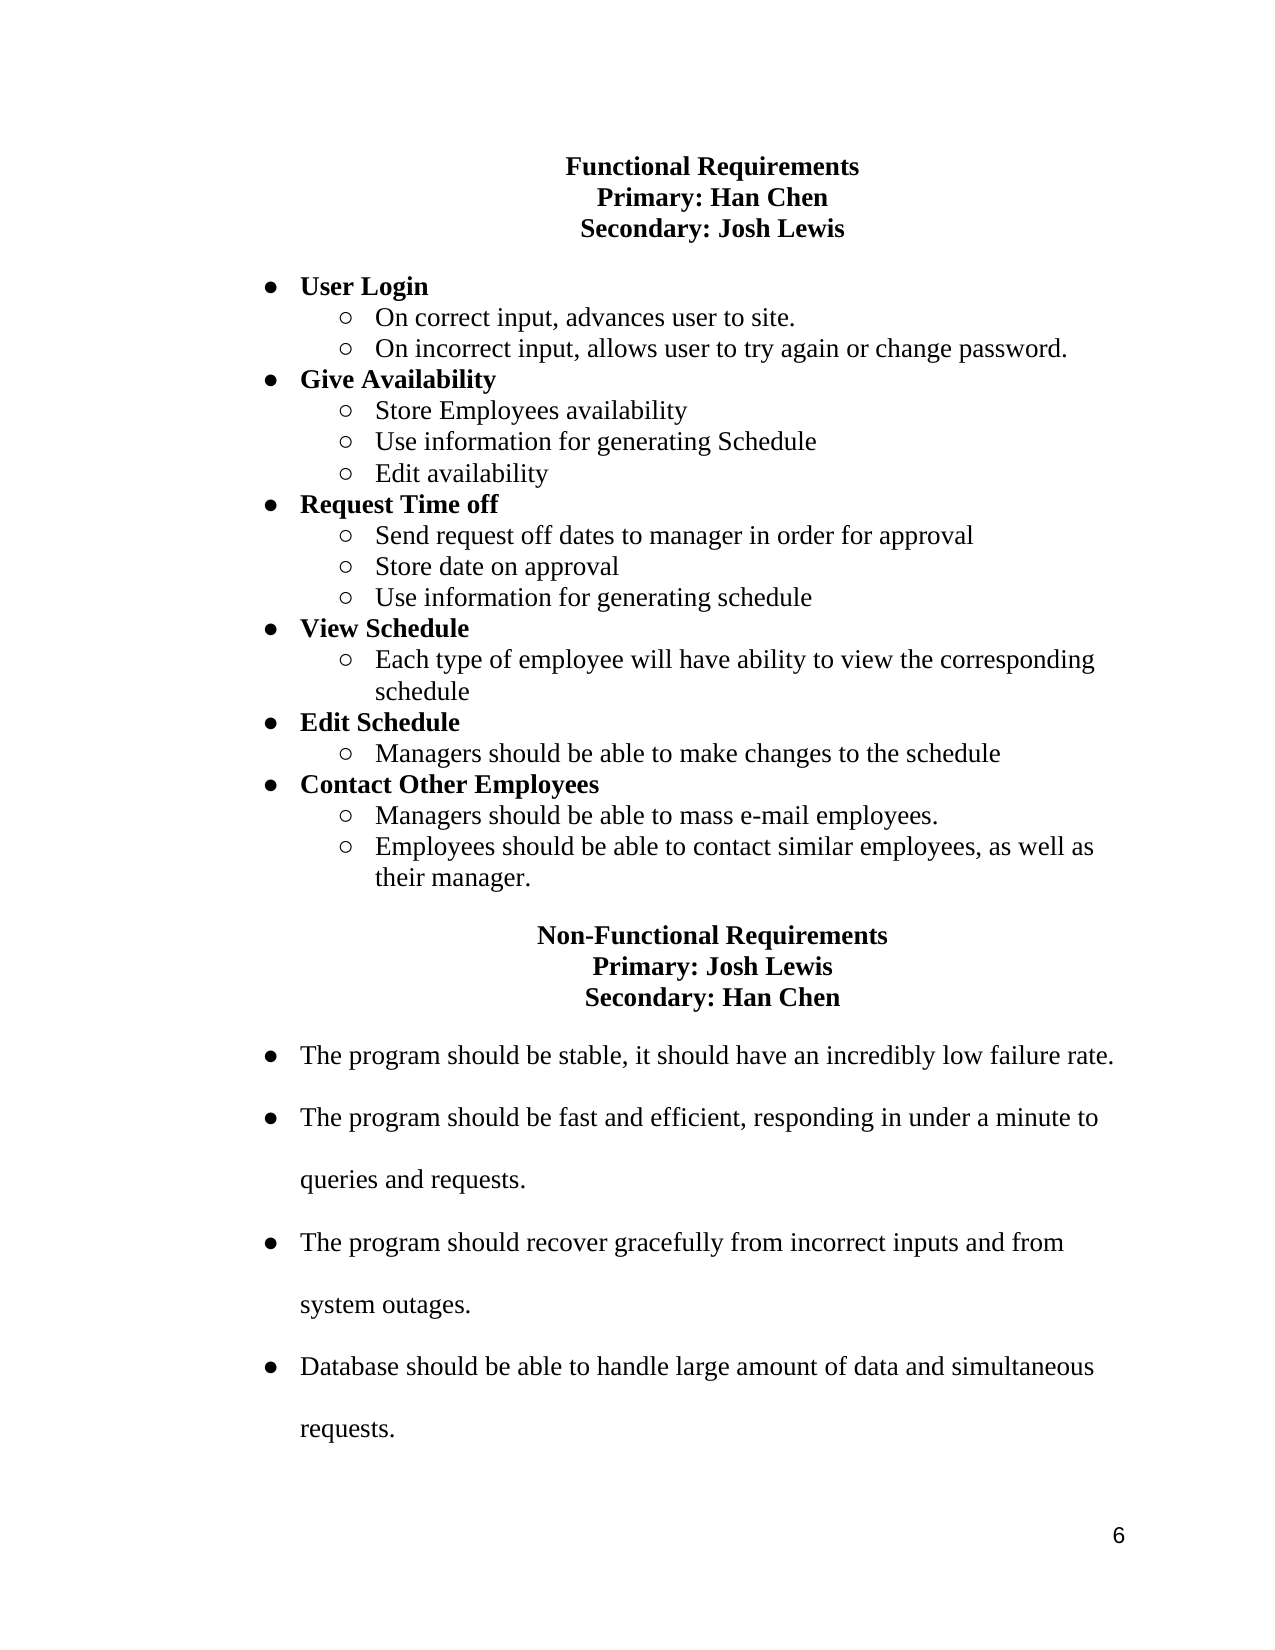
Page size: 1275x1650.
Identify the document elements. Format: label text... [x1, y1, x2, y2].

list Each type of employee will have ability to view the corresponding schedule [337, 643, 1125, 706]
list Managers should be able to make changes to the schedule [337, 737, 1125, 768]
list Managers should be able to mass e-mail employees. [337, 799, 1125, 830]
list Database should be able to handle large amount of data and simultaneous requests. [262, 1350, 1125, 1444]
text Primary: Josh Lewis [300, 950, 1125, 981]
text Secondary: Josh Lewis [300, 212, 1125, 243]
list Store date on approval [337, 550, 1125, 581]
list Use information for generating schedule [337, 581, 1125, 612]
list User Login [262, 270, 1125, 301]
list View Schedule [262, 612, 1125, 643]
list The program should be fast and efficient, responding in under a minute to queries and requests. [262, 1101, 1125, 1194]
list The program should be stable, it should have an incredibly low failure rate. [262, 1039, 1125, 1070]
list Store Employees availability [337, 394, 1125, 426]
list The program should recover gracefully from incorrect inputs and from system outages. [262, 1226, 1125, 1319]
list Use information for generating Schedule [337, 426, 1125, 457]
text Non-Functional Requirements [300, 919, 1125, 950]
list Give Availability [262, 363, 1125, 394]
text Secondary: Han Chen [300, 981, 1125, 1012]
list Edit Schedule [262, 706, 1125, 737]
list Edit availability [337, 457, 1125, 488]
list Employees should be able to contact similar employees, as well as their manager. [337, 830, 1125, 893]
list On correct input, advances user to site. [337, 301, 1125, 332]
list Request Time off [262, 488, 1125, 519]
list On incorrect input, allows user to try again or change password. [337, 332, 1125, 363]
text Primary: Han Chen [300, 181, 1125, 212]
text Functional Requirements [300, 150, 1125, 181]
list Contact Other Employees [262, 768, 1125, 799]
list Send request off dates to manager in order for approval [337, 519, 1125, 550]
